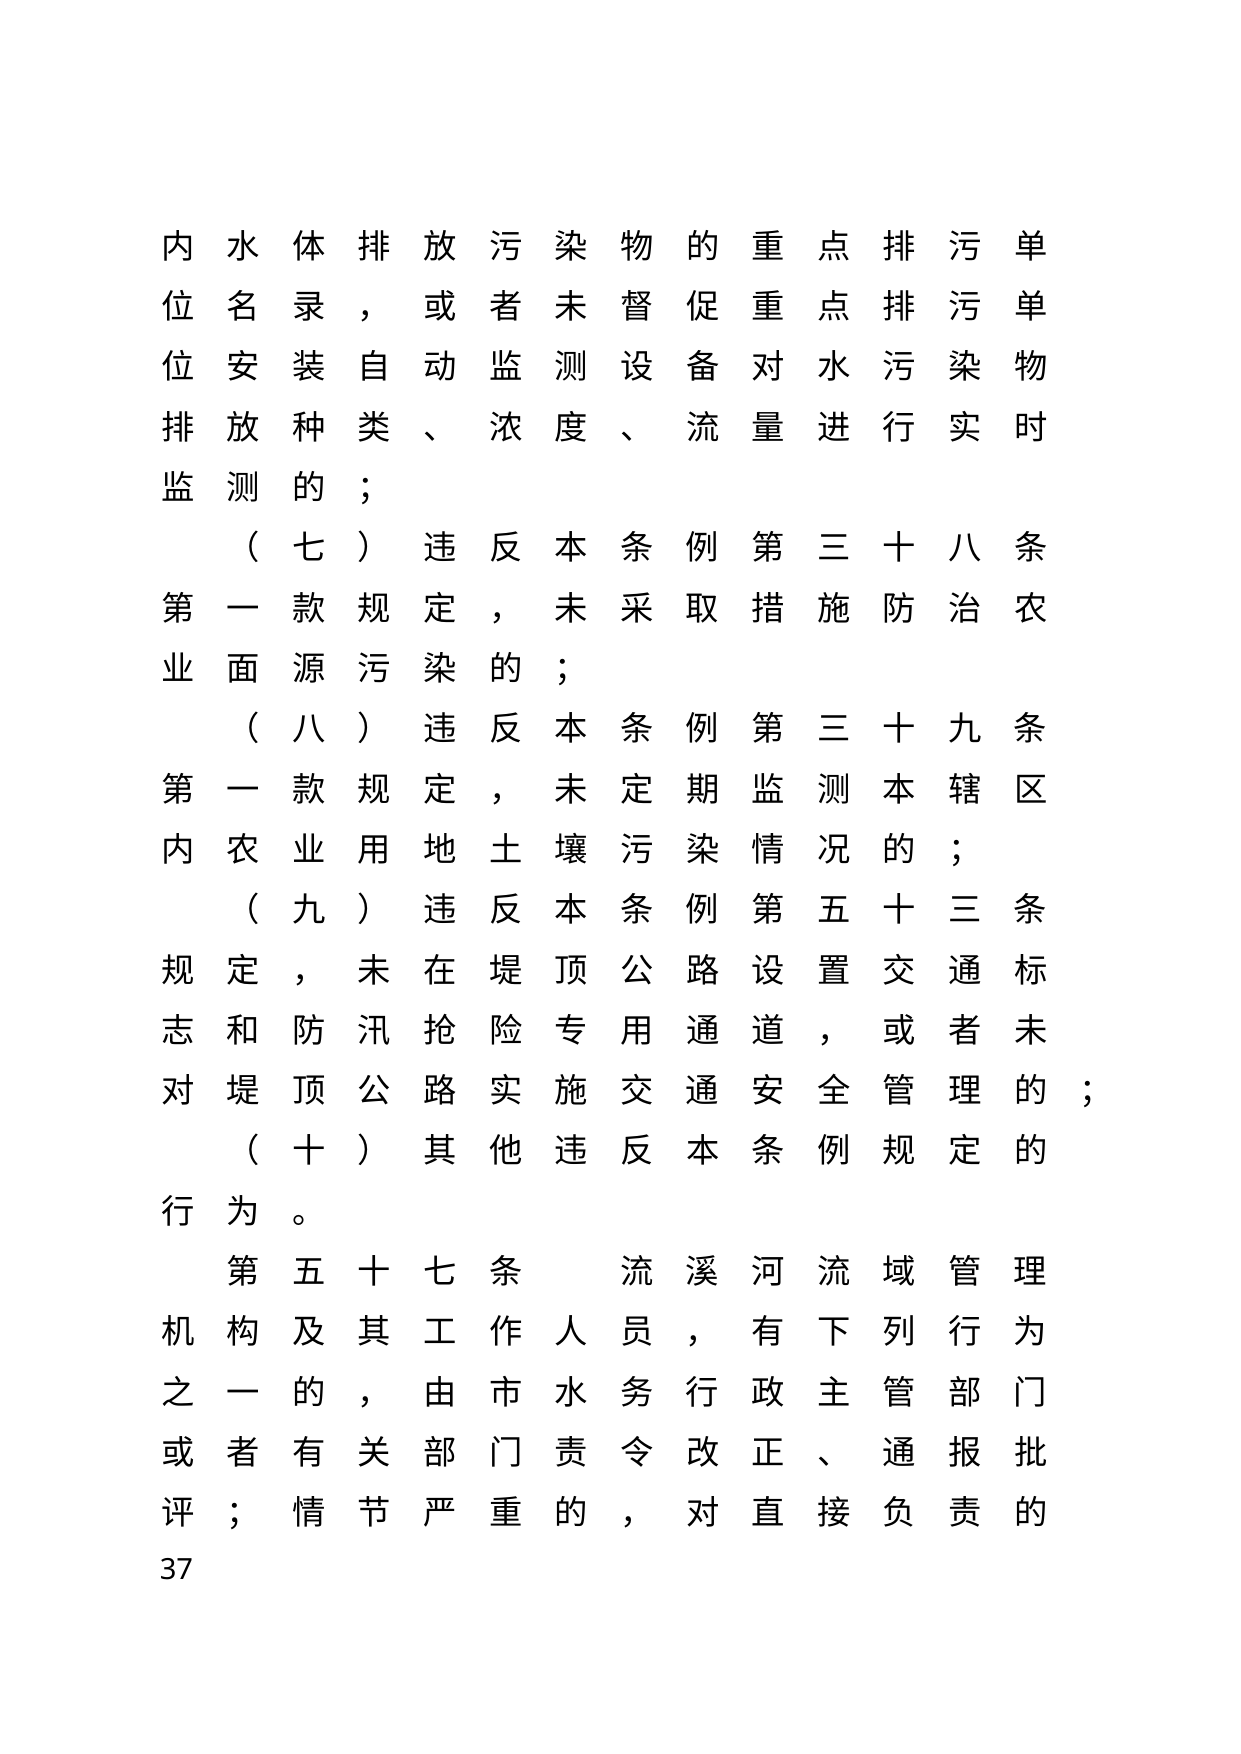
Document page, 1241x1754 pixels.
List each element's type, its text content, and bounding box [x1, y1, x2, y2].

text （十）其他违反本条例规定的行为。 [161, 1118, 1079, 1239]
text （七）违反本条例第三十八条第一款规定，未采取措施防治农业面源污染的； [161, 515, 1079, 696]
text （九）违反本条例第五十三条规定，未在堤顶公路设置交通标志和防汛抢险专用通道，或者未对堤顶公路实施交通安全管理的； [161, 877, 1079, 1118]
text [161, 213, 1079, 515]
text （八）违反本条例第三十九条第一款规定，未定期监测本辖区内农业用地土壤污染情况的； [161, 696, 1079, 877]
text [161, 1239, 1079, 1540]
